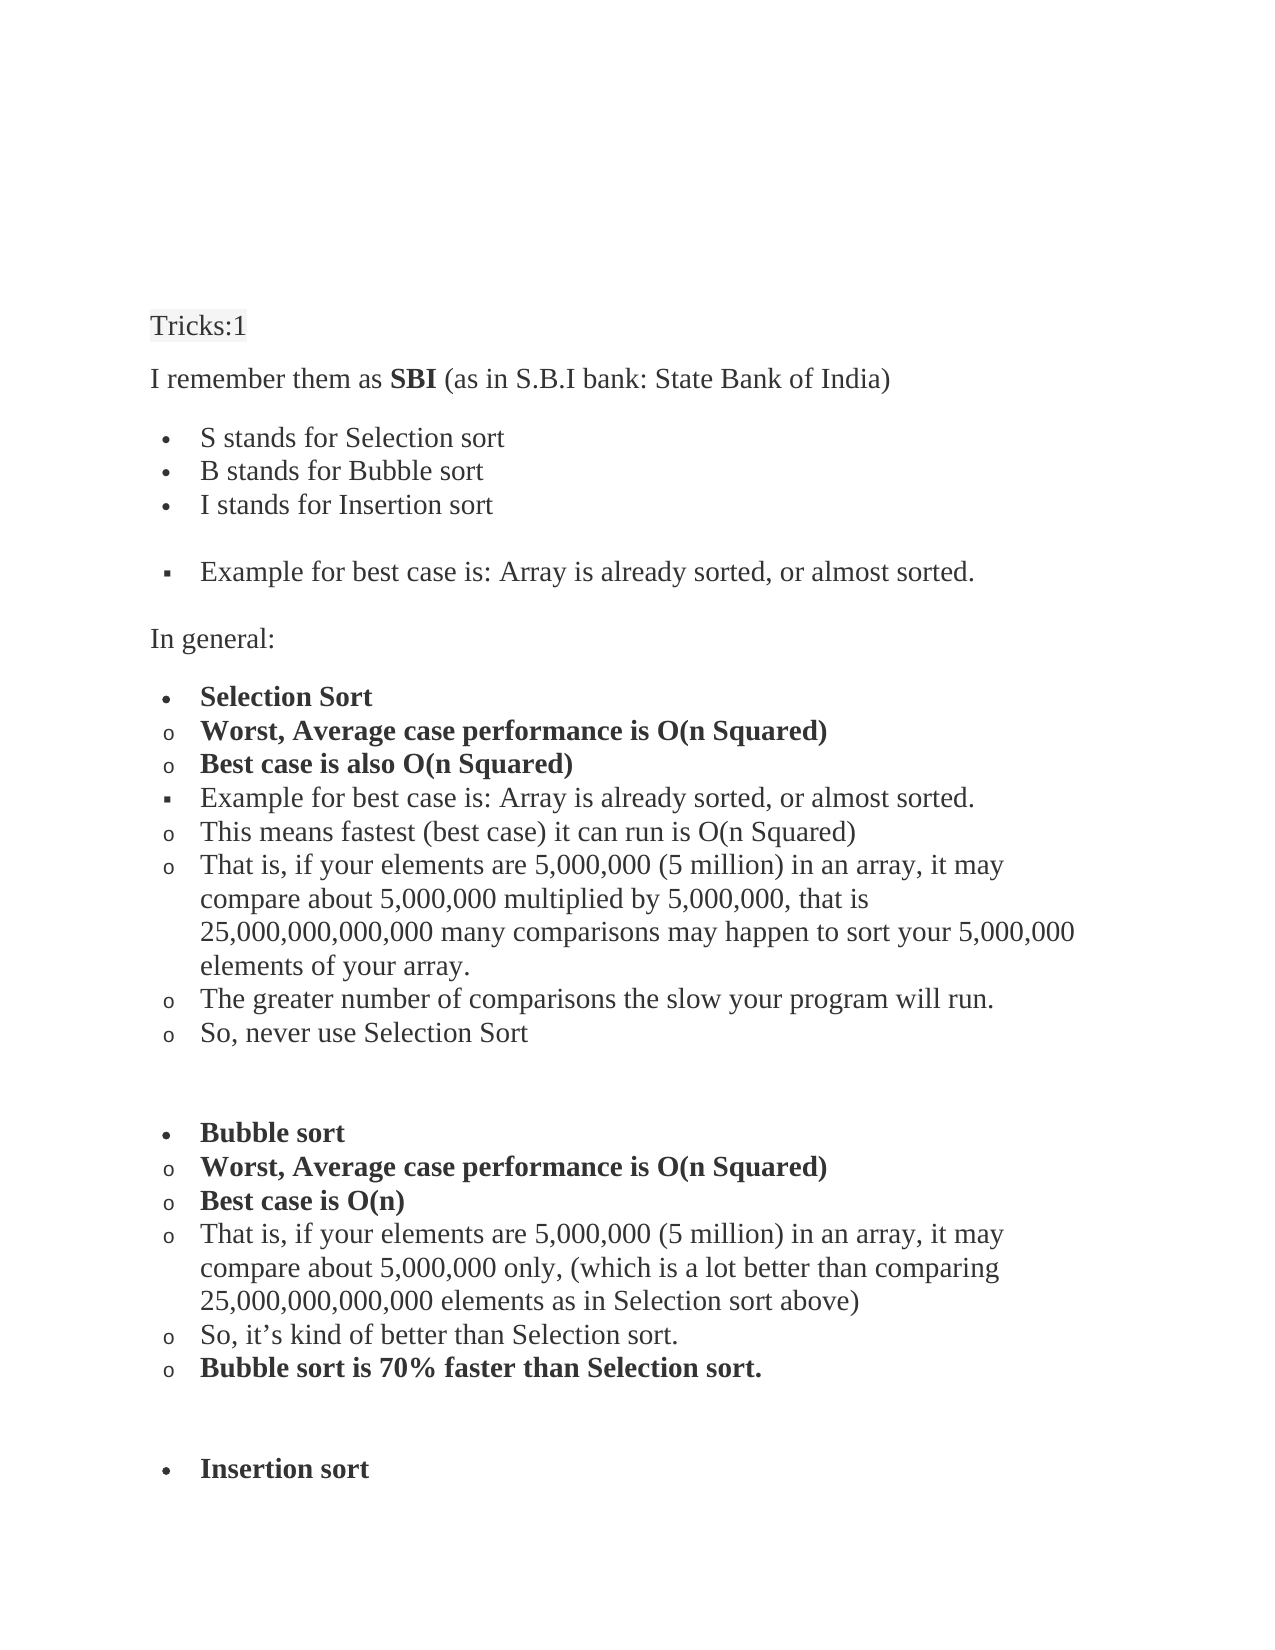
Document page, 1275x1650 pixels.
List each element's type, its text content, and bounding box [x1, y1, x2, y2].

list Best case is O(n) [162, 1183, 1075, 1216]
text Tricks:1 [150, 308, 1125, 342]
text I remember them as SBI (as in S.B.I bank: State Bank of India) [150, 361, 1125, 395]
list B stands for Bubble sort [162, 453, 1075, 487]
list Bubble sort [162, 1116, 1075, 1149]
list The greater number of comparisons the slow your program will run. [162, 981, 1075, 1015]
list So, never use Selection Sort [162, 1015, 1075, 1048]
list So, it’s kind of better than Selection sort. [162, 1317, 1075, 1350]
list S stands for Selection sort [162, 420, 1075, 453]
list Insertion sort [162, 1451, 1075, 1484]
list Bubble sort is 70% faster than Selection sort. [162, 1350, 1075, 1384]
list Example for best case is: Array is already sorted, or almost sorted. [162, 780, 1075, 814]
list Example for best case is: Array is already sorted, or almost sorted. [162, 554, 1075, 587]
text In general: [150, 621, 1125, 654]
list This means fastest (best case) it can run is O(n Squared) [162, 814, 1075, 847]
list Best case is also O(n Squared) [162, 747, 1075, 780]
list I stands for Insertion sort [162, 487, 1075, 520]
list Worst, Average case performance is O(n Squared) [162, 713, 1075, 747]
list Selection Sort [162, 679, 1075, 713]
list Worst, Average case performance is O(n Squared) [162, 1149, 1075, 1183]
list That is, if your elements are 5,000,000 (5 million) in an array, it may compare about 5,000,000 only, (which is a lot better than comparing 25,000,000,000,000 elements as in Selection sort above) [162, 1216, 1075, 1317]
list That is, if your elements are 5,000,000 (5 million) in an array, it may compare about 5,000,000 multiplied by 5,000,000, that is 25,000,000,000,000 many comparisons may happen to sort your 5,000,000 elements of your array. [162, 847, 1075, 981]
